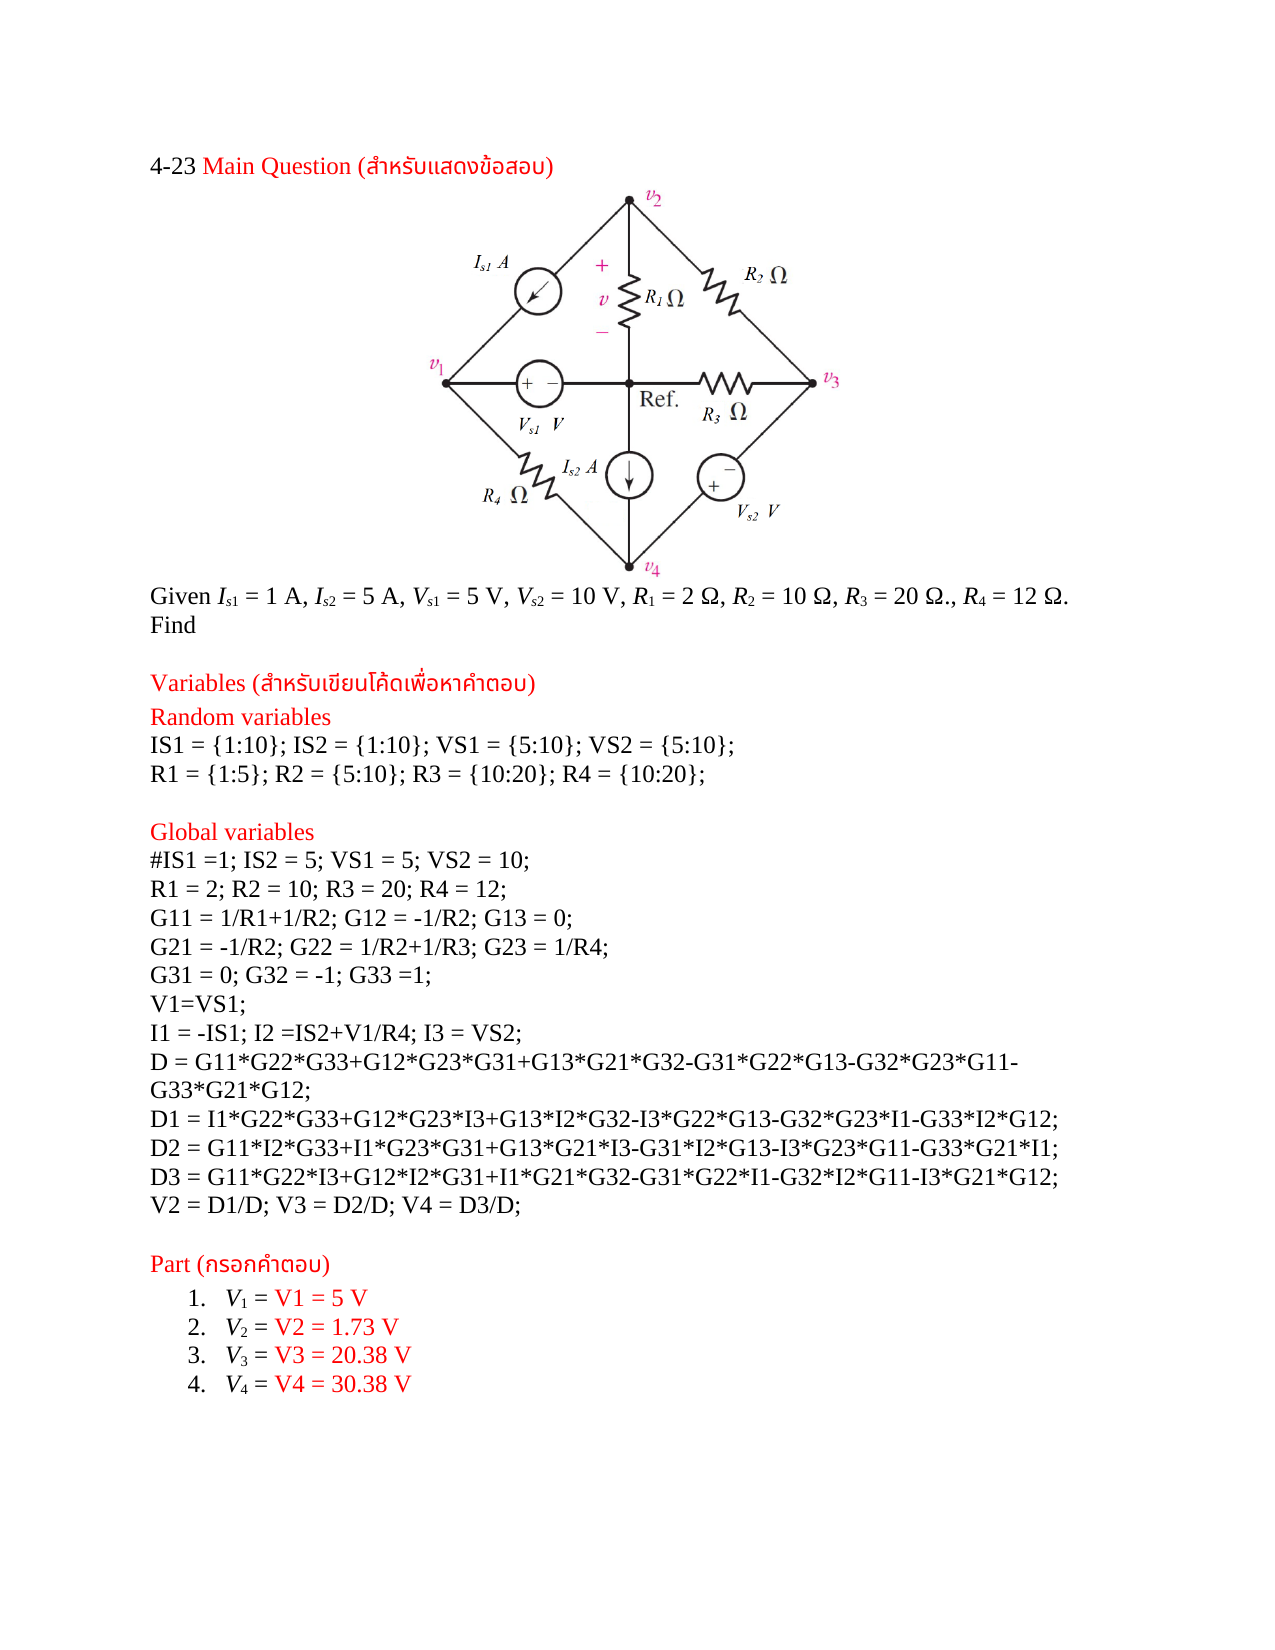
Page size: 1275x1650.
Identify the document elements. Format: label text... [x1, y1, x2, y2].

text D1 = I1*G22*G33+G12*G23*I3+G13*I2*G32-I3*G22*G13-G32*G23*I1-G33*I2*G12; [150, 1104, 1125, 1133]
text Global variables [150, 817, 1125, 846]
text G21 = -1/R2; G22 = 1/R2+1/R3; G23 = 1/R4; [150, 932, 1125, 961]
text D = G11*G22*G33+G12*G23*G31+G13*G21*G32-G31*G22*G13-G32*G23*G11-G33*G21*G12; [150, 1047, 1125, 1104]
text I1 = -IS1; I2 =IS2+V1/R4; I3 = VS2; [150, 1018, 1125, 1047]
text V1=VS1; [150, 989, 1125, 1018]
text #IS1 =1; IS2 = 5; VS1 = 5; VS2 = 10; [150, 846, 1125, 874]
list V3 = V3 = 20.38 V [187, 1340, 1125, 1369]
text D3 = G11*G22*I3+G12*I2*G31+I1*G21*G32-G31*G22*I1-G32*I2*G11-I3*G21*G12; [150, 1162, 1125, 1191]
text Find [150, 610, 1125, 638]
text G11 = 1/R1+1/R2; G12 = -1/R2; G13 = 0; [150, 903, 1125, 932]
list V4 = V4 = 30.38 V [187, 1369, 1125, 1398]
text IS1 = {1:10}; IS2 = {1:10}; VS1 = {5:10}; VS2 = {5:10}; [150, 731, 1125, 759]
text D2 = G11*I2*G33+I1*G23*G31+G13*G21*I3-G31*I2*G13-I3*G23*G11-G33*G21*I1; [150, 1133, 1125, 1162]
picture [409, 184, 866, 581]
list V2 = V2 = 1.73 V [187, 1312, 1125, 1340]
text G31 = 0; G32 = -1; G33 =1; [150, 961, 1125, 989]
text Given Is1 = 1 A, Is2 = 5 A, Vs1 = 5 V, Vs2 = 10 V, R1 = 2 Ω, R2 = 10 Ω, R3 = 20 Ω., R4 = 12 Ω. [150, 581, 1125, 610]
list V1 = V1 = 5 V [187, 1283, 1125, 1312]
text 4-23 Main Question (สำหรับแสดงข้อสอบ) [150, 150, 1125, 185]
text Variables (สำหรับเขียนโค้ดเพื่อหาคำตอบ) [150, 667, 1125, 702]
text R1 = 2; R2 = 10; R3 = 20; R4 = 12; [150, 874, 1125, 903]
text Part (กรอกคำตอบ) [150, 1248, 1125, 1283]
text R1 = {1:5}; R2 = {5:10}; R3 = {10:20}; R4 = {10:20}; [150, 759, 1125, 788]
text Random variables [150, 702, 1125, 731]
text V2 = D1/D; V3 = D2/D; V4 = D3/D; [150, 1191, 1125, 1219]
